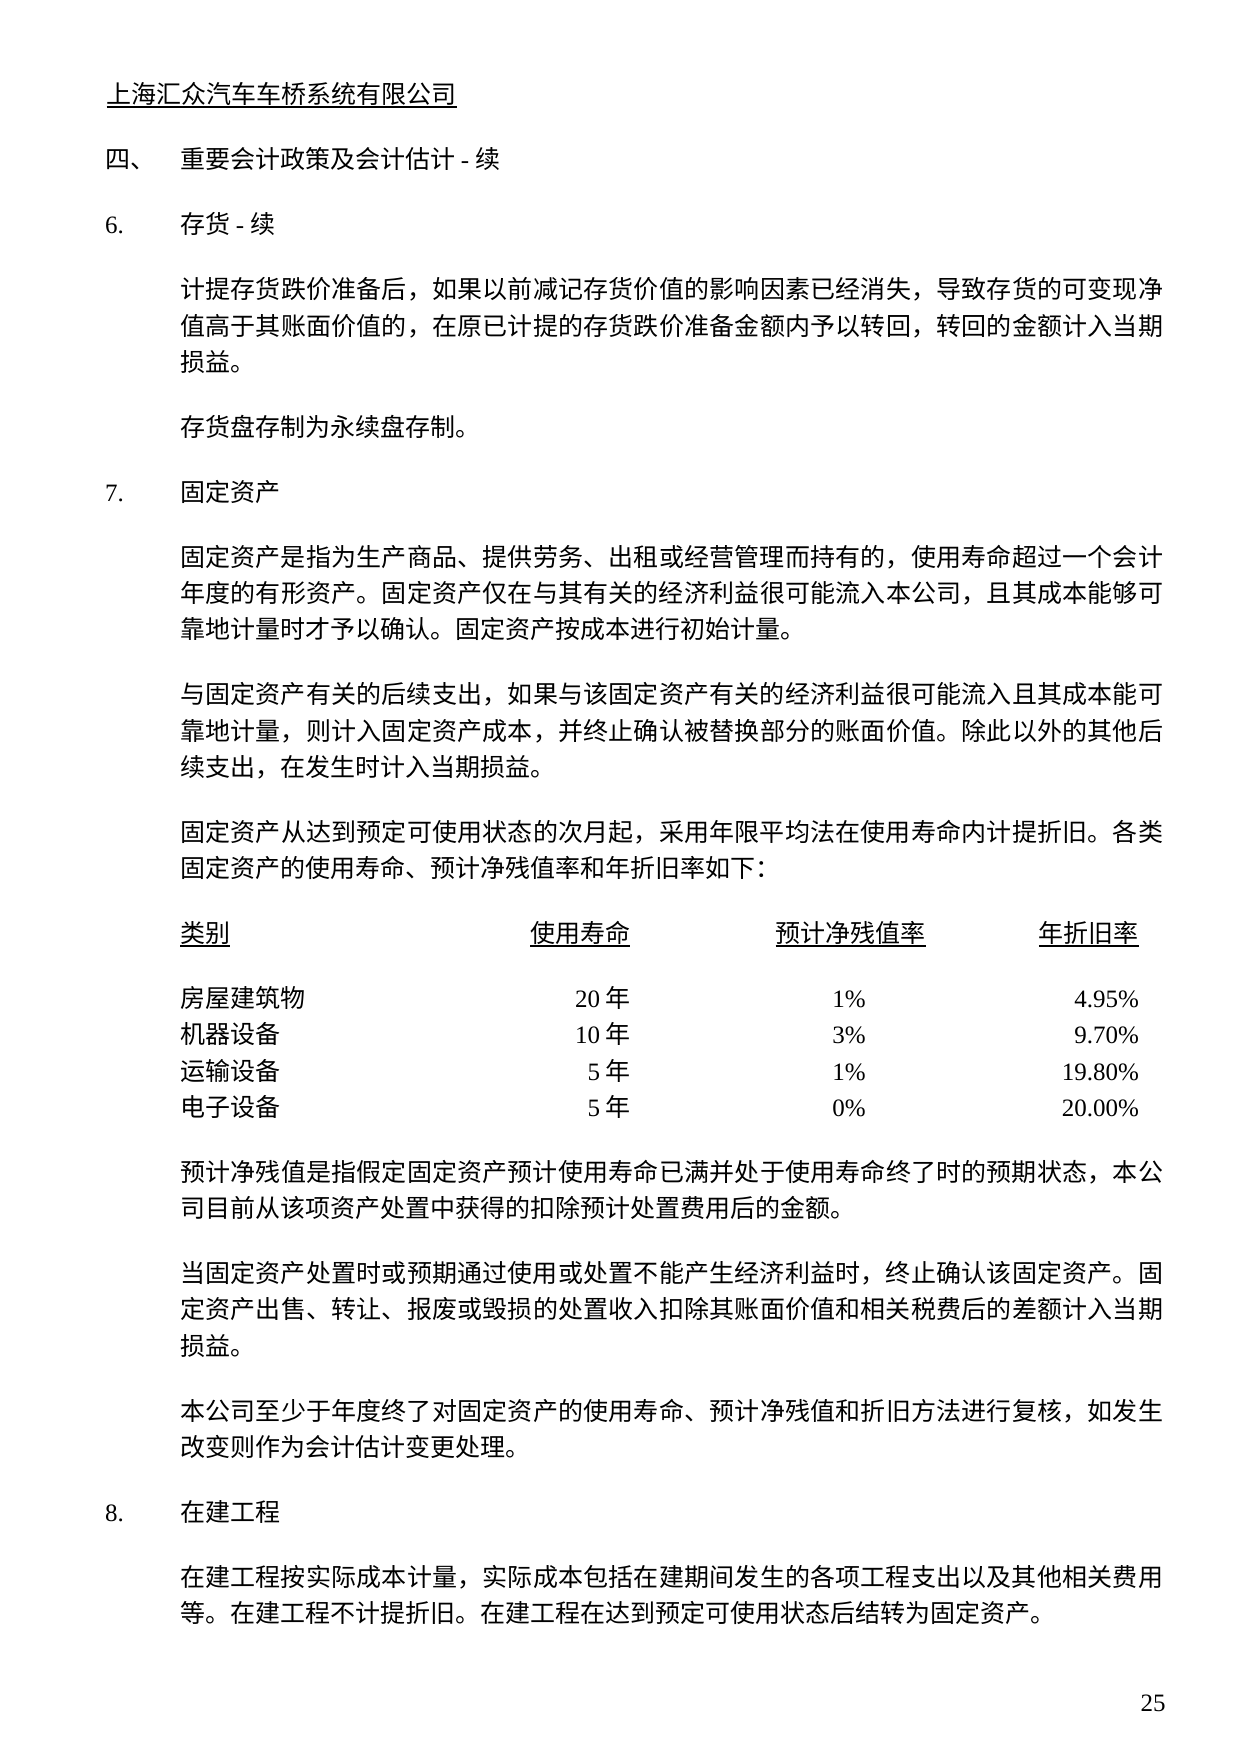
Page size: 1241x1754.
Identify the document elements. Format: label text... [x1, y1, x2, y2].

text 房屋建筑物 20年 1% 4.95% [180, 979, 1165, 1015]
text 8. 在建工程 [105, 1492, 1165, 1529]
text 固定资产从达到预定可使用状态的次月起，采用年限平均法在使用寿命内计提折旧。各类固定资产的使用寿命、预计净残值率和年折旧率如下： [180, 812, 1165, 885]
text 当固定资产处置时或预期通过使用或处置不能产生经济利益时，终止确认该固定资产。固定资产出售、转让、报废或毁损的处置收入扣除其账面价值和相关税费后的差额计入当期损益。 [180, 1254, 1165, 1362]
text 四、 重要会计政策及会计估计 - 续 [105, 140, 1165, 176]
text 固定资产是指为生产商品、提供劳务、出租或经营管理而持有的，使用寿命超过一个会计年度的有形资产。固定资产仅在与其有关的经济利益很可能流入本公司，且其成本能够可靠地计量时才予以确认。固定资产按成本进行初始计量。 [180, 537, 1165, 646]
text 与固定资产有关的后续支出，如果与该固定资产有关的经济利益很可能流入且其成本能可靠地计量，则计入固定资产成本，并终止确认被替换部分的账面价值。除此以外的其他后续支出，在发生时计入当期损益。 [180, 675, 1165, 784]
text 电子设备 5年 0% 20.00% [180, 1087, 1165, 1124]
text 7. 固定资产 [105, 472, 1165, 509]
text 本公司至少于年度终了对固定资产的使用寿命、预计净残值和折旧方法进行复核，如发生改变则作为会计估计变更处理。 [180, 1391, 1165, 1464]
text 在建工程按实际成本计量，实际成本包括在建期间发生的各项工程支出以及其他相关费用等。在建工程不计提折旧。在建工程在达到预定可使用状态后结转为固定资产。 [180, 1557, 1165, 1630]
text 预计净残值是指假定固定资产预计使用寿命已满并处于使用寿命终了时的预期状态，本公司目前从该项资产处置中获得的扣除预计处置费用后的金额。 [180, 1152, 1165, 1225]
text 运输设备 5年 1% 19.80% [180, 1051, 1165, 1087]
text 机器设备 10年 3% 9.70% [180, 1015, 1165, 1051]
text 类别 使用寿命 预计净残值率 年折旧率 [180, 914, 1165, 950]
text 计提存货跌价准备后，如果以前减记存货价值的影响因素已经消失，导致存货的可变现净值高于其账面价值的，在原已计提的存货跌价准备金额内予以转回，转回的金额计入当期损益。 [180, 270, 1165, 379]
text 存货盘存制为永续盘存制。 [180, 407, 1165, 444]
text 6. 存货 - 续 [105, 205, 1165, 241]
